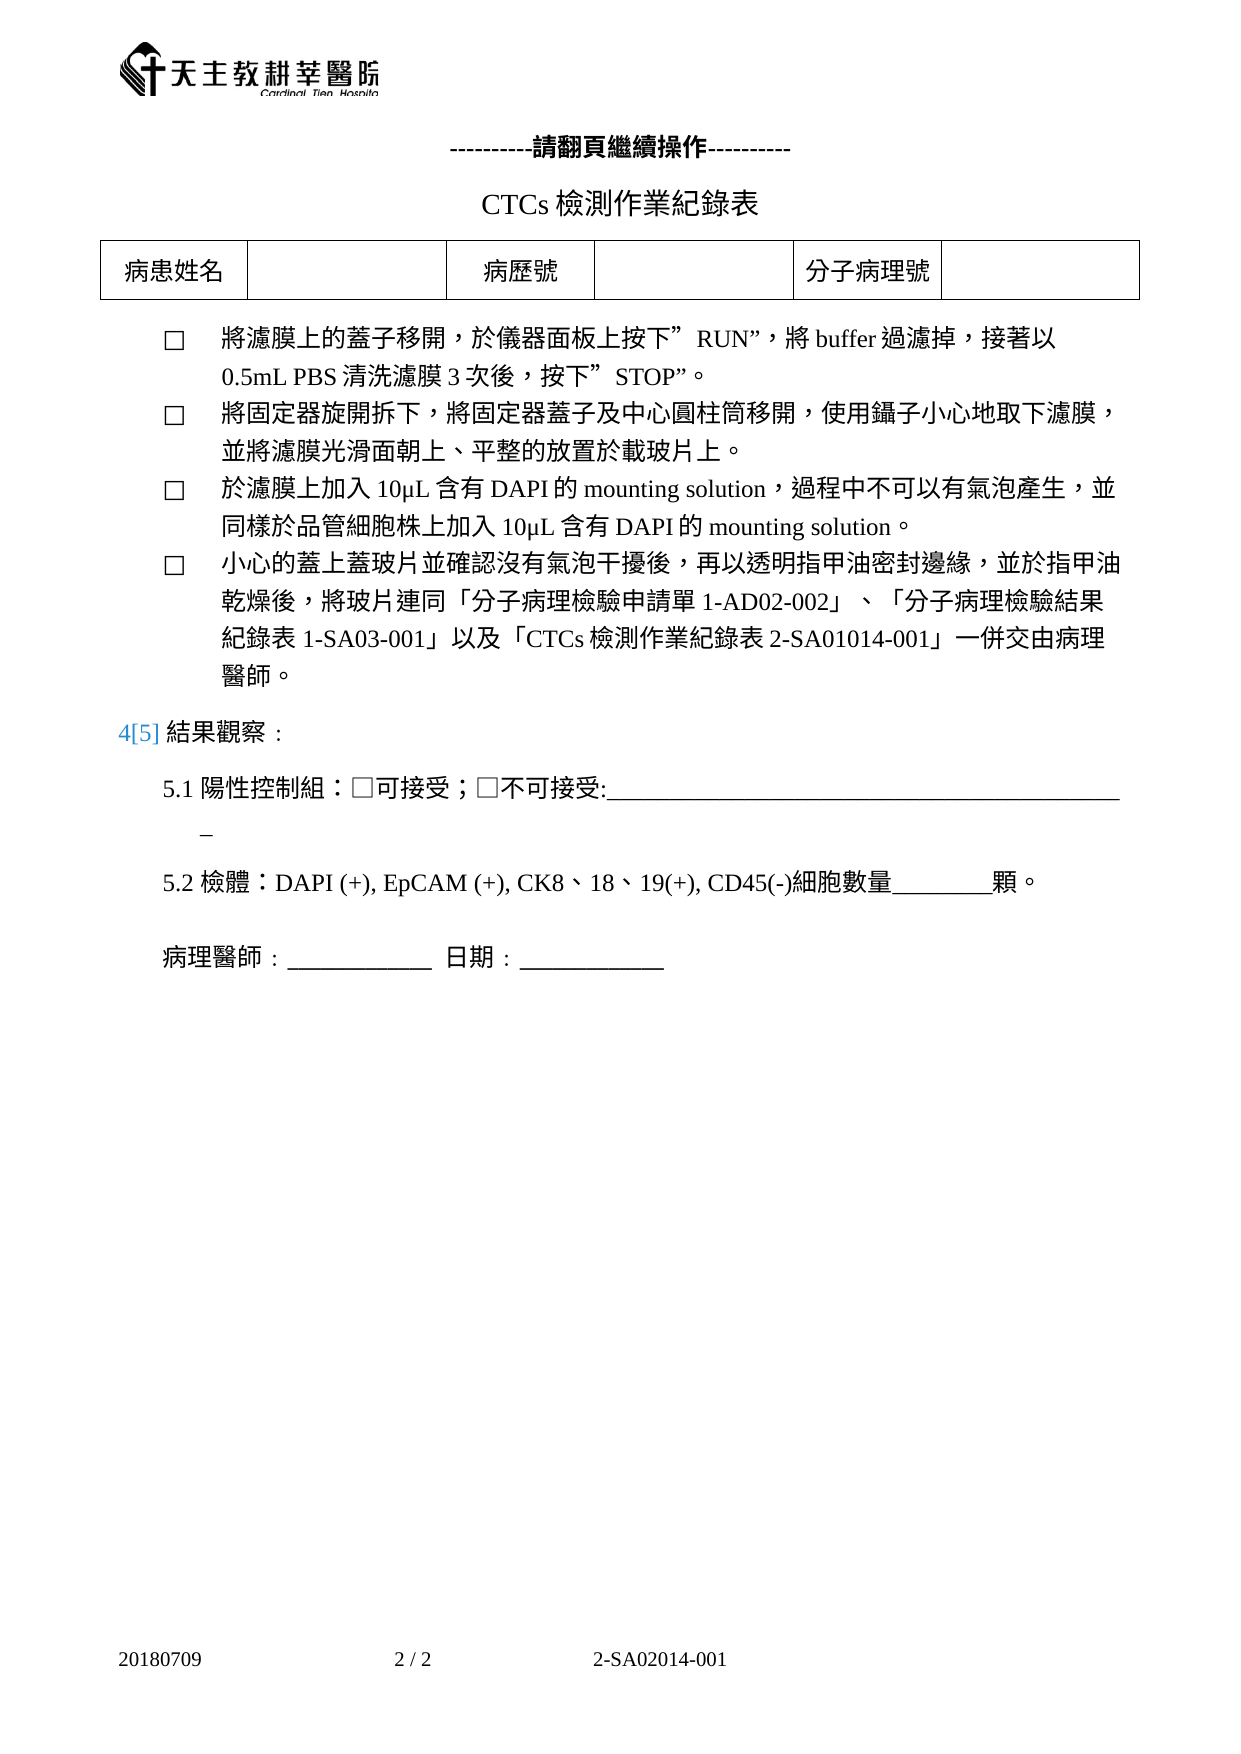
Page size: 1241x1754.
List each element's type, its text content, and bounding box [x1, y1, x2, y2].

text 病理醫師﹕_____________ 日期﹕_____________ [162, 937, 1122, 974]
text CTCs檢測作業紀錄表 [118, 164, 1122, 239]
list 陽性控制組：□可接受；□不可接受:__________________________________________ [162, 768, 1122, 843]
list 將濾膜上的蓋子移開，於儀器面板上按下”RUN”，將buffer過濾掉，接著以0.5mL PBS清洗濾膜3次後，按下”STOP”。 [162, 318, 1122, 393]
table_header 病歷號 [447, 241, 594, 298]
list 小心的蓋上蓋玻片並確認沒有氣泡干擾後，再以透明指甲油密封邊緣，並於指甲油乾燥後，將玻片連同「分子病理檢驗申請單1-AD02-002」、「分子病理檢驗結果紀錄表 1-SA03-001」以及「CTCs檢測作業紀錄表2-SA01014-001」一併交由病理醫師。 [162, 543, 1122, 693]
list ----------請翻頁繼續操作---------- [118, 127, 1122, 164]
table_header [942, 241, 1139, 298]
table_header [595, 241, 793, 298]
table_header 分子病理號 [794, 241, 941, 298]
table_header [248, 241, 446, 298]
list 將固定器旋開拆下，將固定器蓋子及中心圓柱筒移開，使用鑷子小心地取下濾膜，並將濾膜光滑面朝上、平整的放置於載玻片上。 [162, 393, 1122, 468]
picture [118, 42, 378, 96]
list 於濾膜上加入10μL含有DAPI的mounting solution，過程中不可以有氣泡產生，並同樣於品管細胞株上加入10μL含有DAPI的mounting solution。 [162, 468, 1122, 543]
list 檢體：DAPI (+), EpCAM (+), CK8、18、19(+), CD45(-)細胞數量________顆。 [162, 862, 1122, 899]
list 結果觀察﹕ [118, 712, 1122, 749]
table_header 病患姓名 [101, 241, 247, 298]
